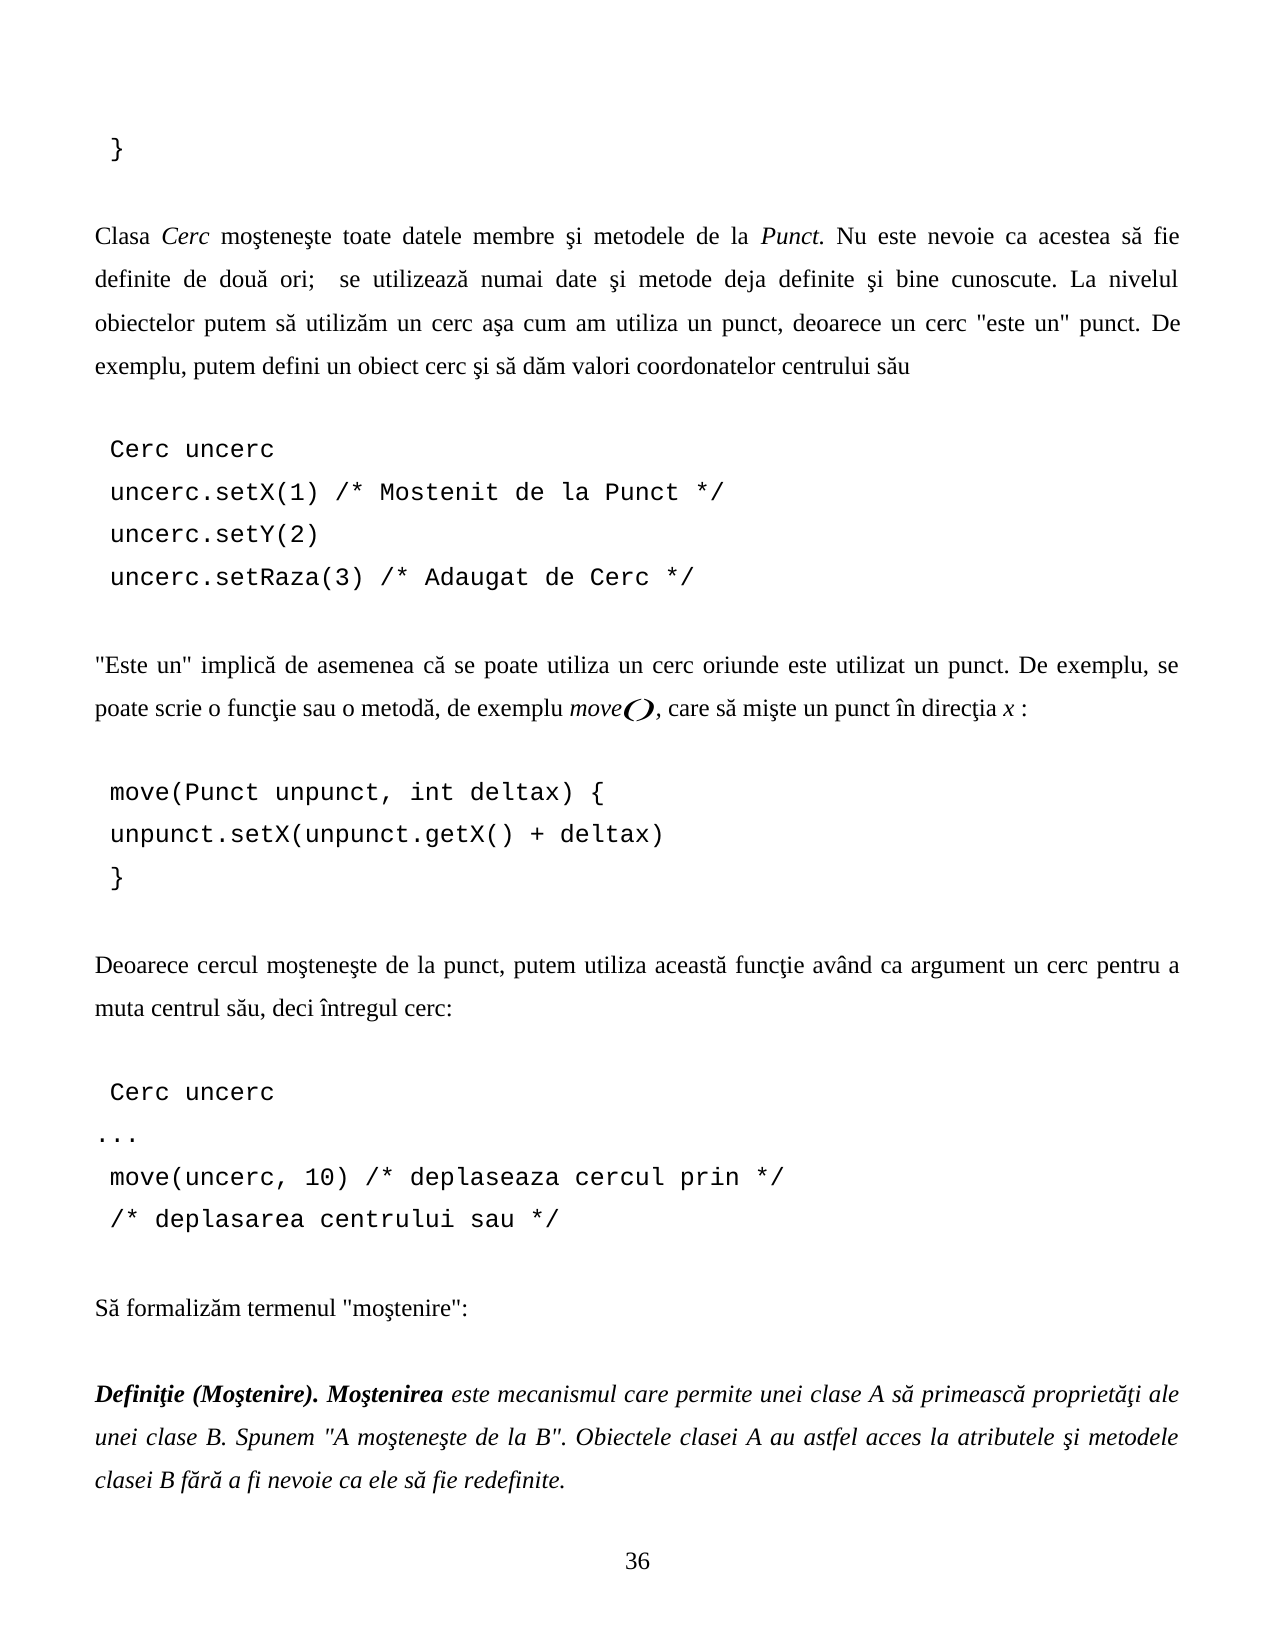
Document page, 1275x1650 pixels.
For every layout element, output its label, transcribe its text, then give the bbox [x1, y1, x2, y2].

text ... [94, 1122, 1181, 1150]
text Definiţie (Moştenire). Moştenirea este mecanismul care permite unei clase A să primească proprietăţi ale unei clase B. Spunem "A moşteneşte de la B". Obiectele clasei A au astfel acces la atributele şi metodele clasei B fără a fi nevoie ca ele să fie redefinite. [94, 1379, 1181, 1494]
text move(uncerc, 10) /* deplaseaza cercul prin */ [94, 1164, 1181, 1193]
text } [94, 136, 1181, 164]
text Clasa Cerc moşteneşte toate datele membre şi metodele de la Punct. Nu este nevoie ca acestea să fie definite de două ori; se utilizează numai date şi metode deja definite şi bine cunoscute. La nivelul obiectelor putem să utilizăm un cerc aşa cum am utiliza un punct, deoarece un cerc "este un" punct. De exemplu, putem defini un obiect cerc şi să dăm valori coordonatelor centrului său [94, 221, 1181, 379]
text move(Punct unpunct, int deltax) { [94, 779, 1181, 808]
text unpunct.setX(unpunct.getX() + deltax) [94, 822, 1181, 850]
text Cerc uncerc [94, 437, 1181, 465]
text uncerc.setX(1) /* Mostenit de la Punct */ [94, 479, 1181, 508]
text uncerc.setRaza(3) /* Adaugat de Cerc */ [94, 564, 1181, 593]
text Deoarece cercul moşteneşte de la punct, putem utiliza această funcţie având ca argument un cerc pentru a muta centrul său, deci întregul cerc: [94, 950, 1181, 1022]
text uncerc.setY(2) [94, 522, 1181, 550]
text /* deplasarea centrului sau */ [94, 1207, 1181, 1235]
text } [94, 864, 1181, 893]
text Să formalizăm termenul "moştenire": [94, 1293, 1181, 1321]
text Cerc uncerc [94, 1079, 1181, 1108]
text "Este un" implică de asemenea că se poate utiliza un cerc oriunde este utilizat un punct. De exemplu, se poate scrie o funcţie sau o metodă, de exemplu move(), care să mişte un punct în direcţia x : [94, 650, 1181, 722]
